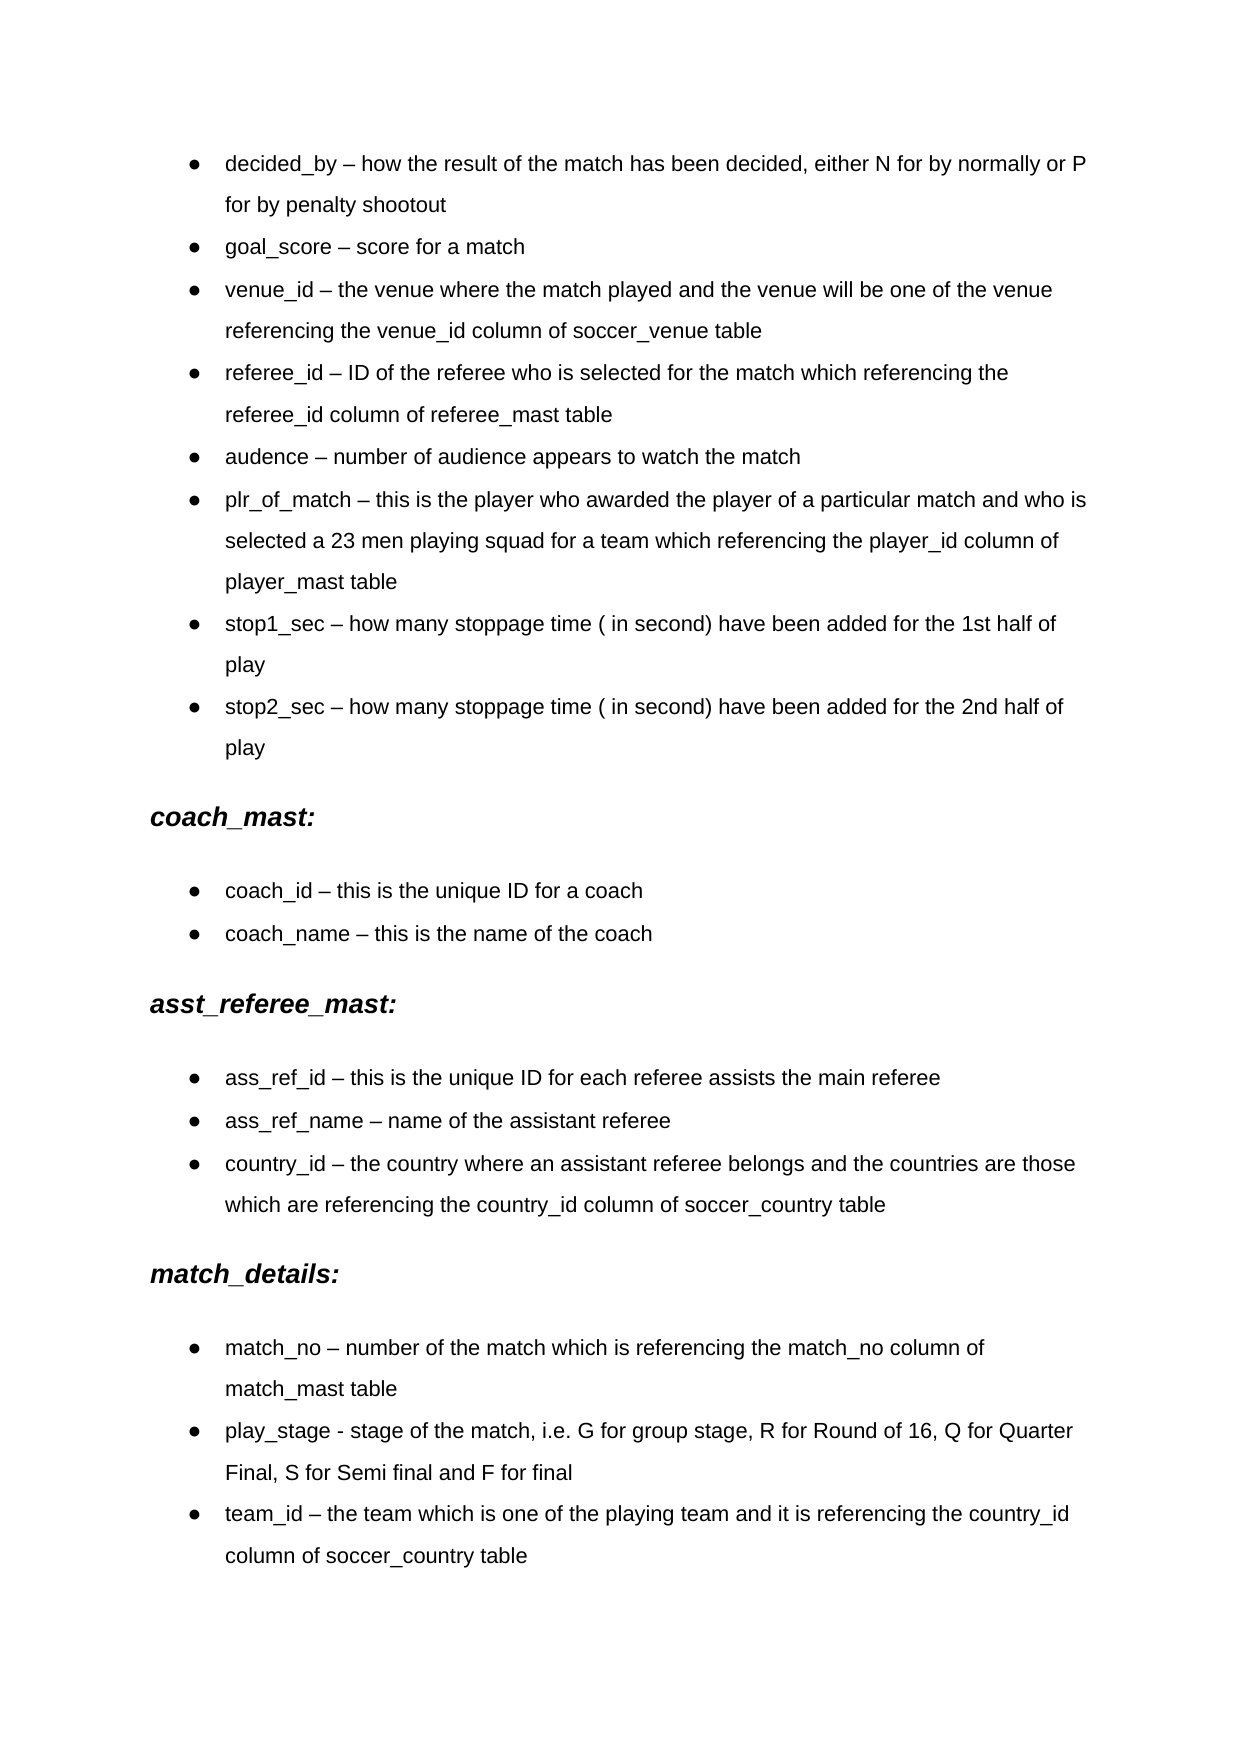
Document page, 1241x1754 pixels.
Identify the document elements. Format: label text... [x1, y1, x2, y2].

list audence – number of audience appears to watch the match [187, 443, 1090, 469]
list coach_id – this is the unique ID for a coach [187, 877, 1090, 903]
text match_details: [150, 1258, 1090, 1289]
text asst_referee_mast: [150, 988, 1090, 1019]
list play_stage - stage of the match, i.e. G for group stage, R for Round of 16, Q for Quarter Final, S for Semi final and F for final [187, 1417, 1090, 1484]
list stop1_sec – how many stoppage time ( in second) have been added for the 1st half of play [187, 610, 1090, 677]
list stop2_sec – how many stoppage time ( in second) have been added for the 2nd half of play [187, 693, 1090, 760]
text coach_mast: [150, 801, 1090, 832]
list decided_by – how the result of the match has been decided, either N for by normally or P for by penalty shootout [187, 150, 1090, 217]
list match_no – number of the match which is referencing the match_no column of match_mast table [187, 1334, 1090, 1401]
list referee_id – ID of the referee who is selected for the match which referencing the referee_id column of referee_mast table [187, 359, 1090, 427]
list ass_ref_id – this is the unique ID for each referee assists the main referee [187, 1064, 1090, 1090]
list team_id – the team which is one of the playing team and it is referencing the country_id column of soccer_country table [187, 1500, 1090, 1568]
list coach_name – this is the name of the coach [187, 920, 1090, 946]
list venue_id – the venue where the match played and the venue will be one of the venue referencing the venue_id column of soccer_venue table [187, 276, 1090, 343]
list goal_score – score for a match [187, 233, 1090, 259]
list ass_ref_name – name of the assistant referee [187, 1107, 1090, 1133]
list plr_of_match – this is the player who awarded the player of a particular match and who is selected a 23 men playing squad for a team which referencing the player_id column of player_mast table [187, 486, 1090, 594]
list country_id – the country where an assistant referee belongs and the countries are those which are referencing the country_id column of soccer_country table [187, 1150, 1090, 1217]
